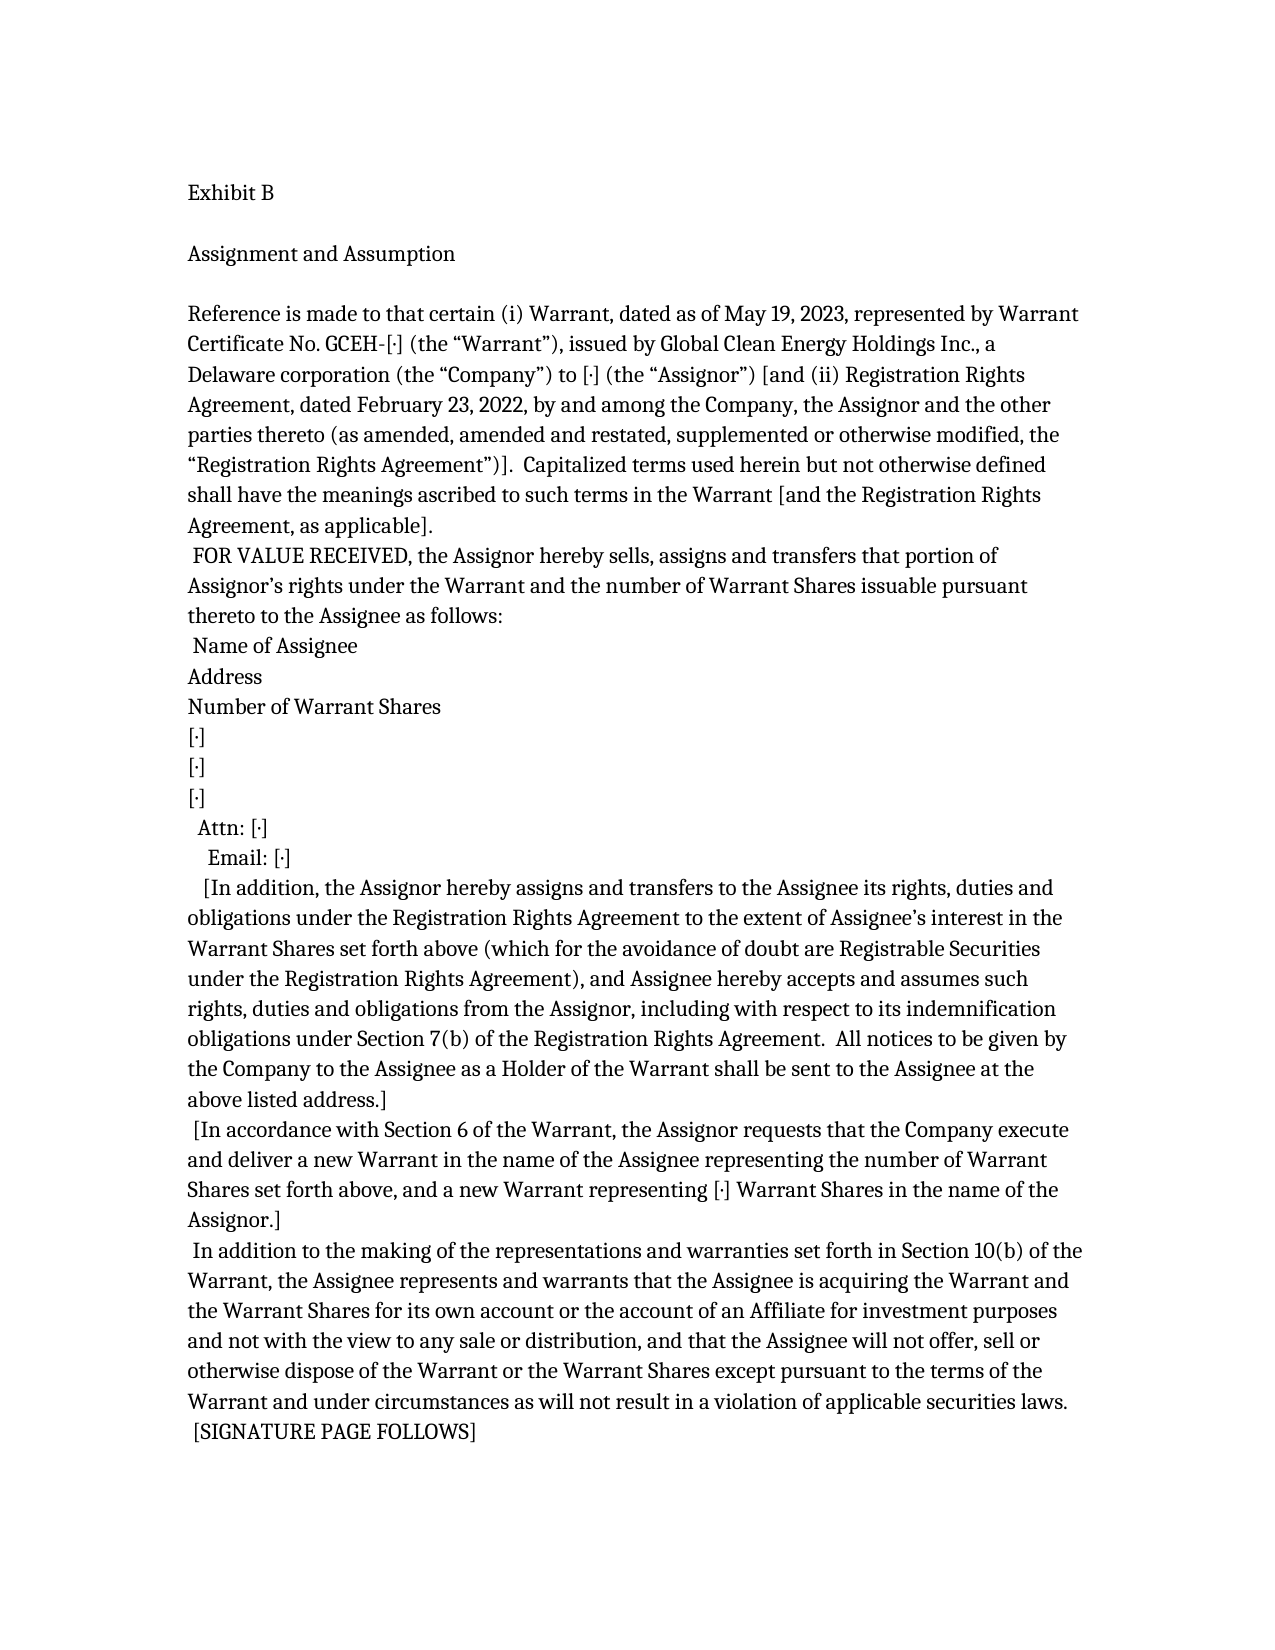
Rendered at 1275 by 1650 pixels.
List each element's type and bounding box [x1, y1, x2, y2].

text [187, 150, 1087, 1475]
